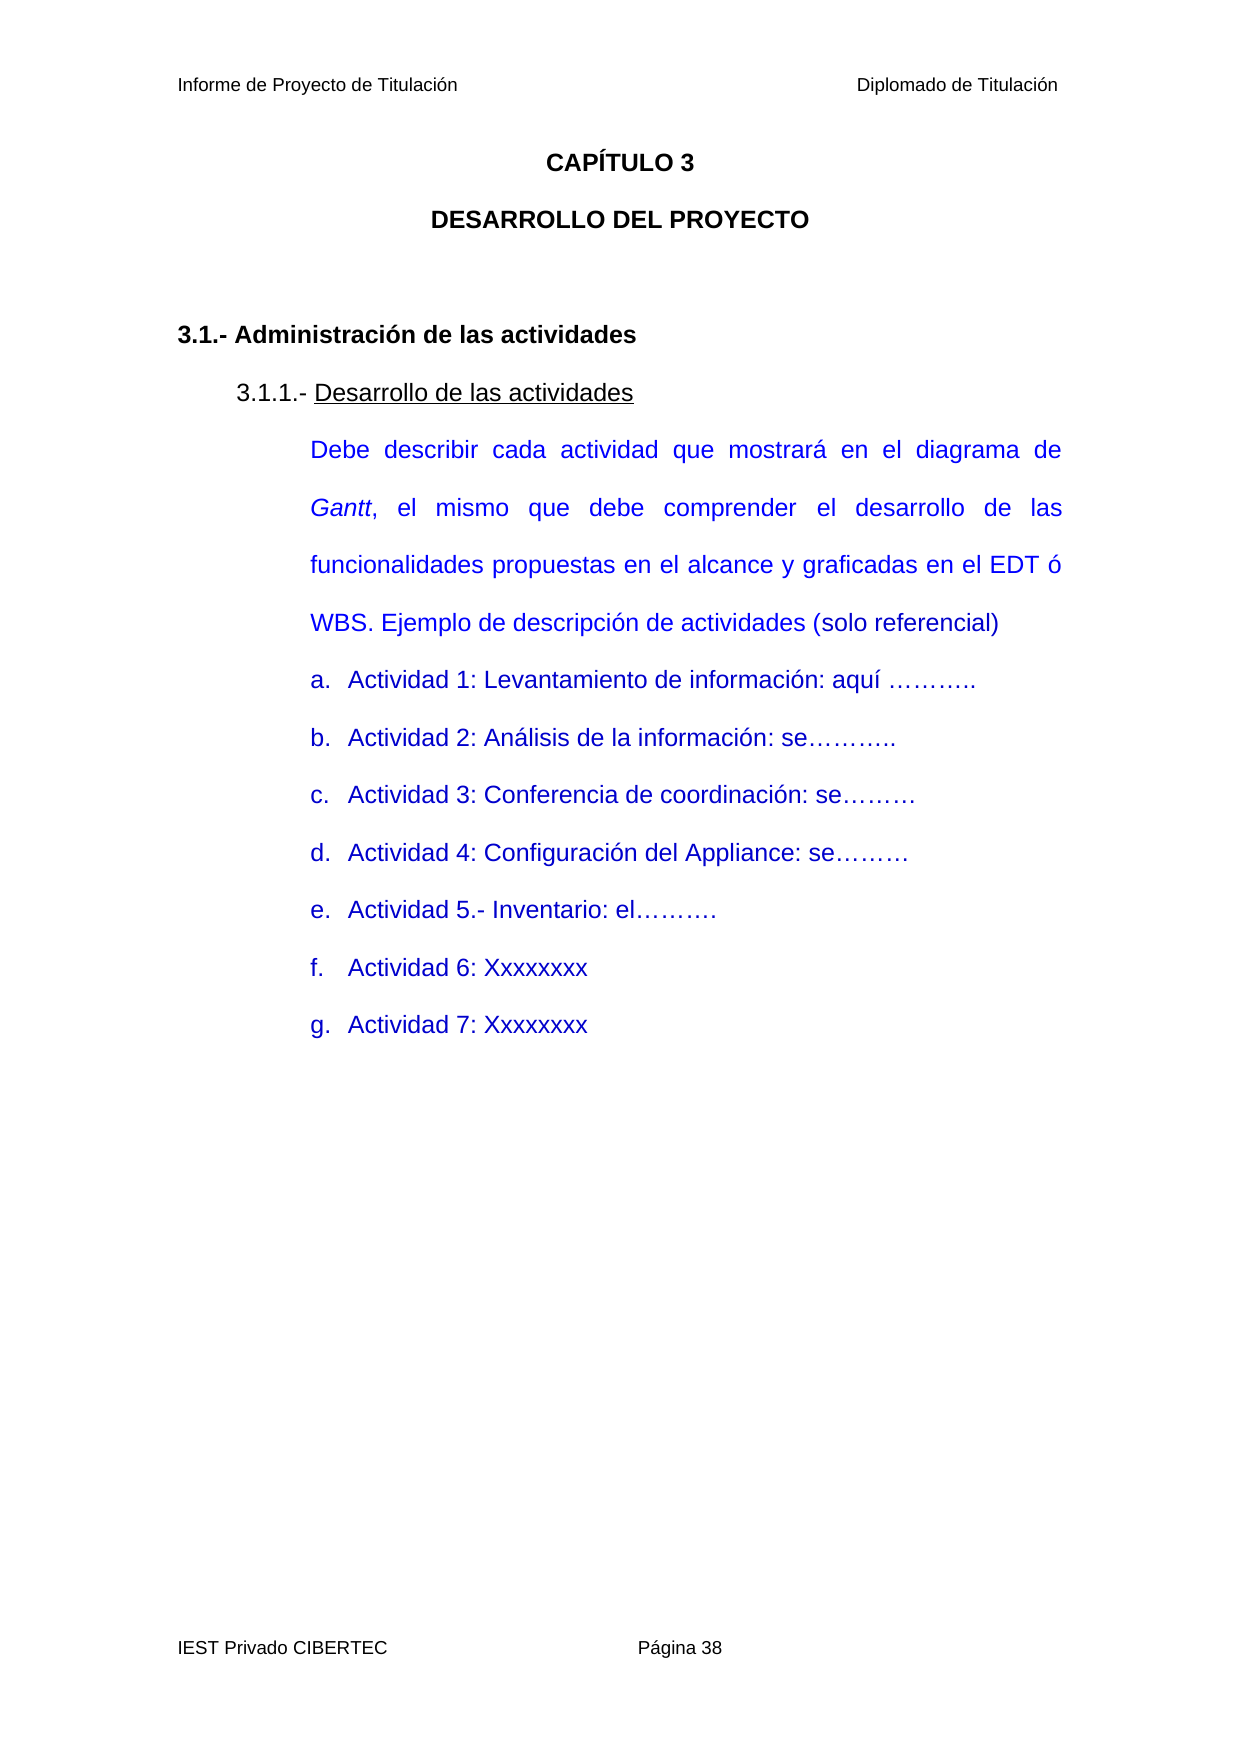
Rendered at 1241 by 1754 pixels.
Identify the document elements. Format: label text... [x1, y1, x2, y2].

text DESARROLLO DEL PROYECTO [177, 205, 1063, 234]
list Actividad 4: Configuración del Appliance: se……… [310, 838, 1063, 866]
list Actividad 1: Levantamiento de información: aquí ……….. [310, 665, 1063, 694]
list Actividad 6: Xxxxxxxx [310, 953, 1063, 981]
text Debe describir cada actividad que mostrará en el diagrama de Gantt, el mismo que debe comprender el desarrollo de las funcionalidades propuestas en el alcance y graficadas en el EDT ó WBS. Ejemplo de descripción de actividades (solo referencial) [310, 435, 1063, 636]
list Actividad 3: Conferencia de coordinación: se……… [310, 780, 1063, 809]
text 3.1.- Administración de las actividades [177, 320, 1063, 349]
text 3.1.1.- Desarrollo de las actividades [236, 378, 1063, 406]
text CAPÍTULO 3 [177, 148, 1063, 176]
list Actividad 2: Análisis de la información: se……….. [310, 723, 1063, 751]
list Actividad 5.- Inventario: el………. [310, 895, 1063, 924]
list Actividad 7: Xxxxxxxx [310, 1010, 1063, 1039]
